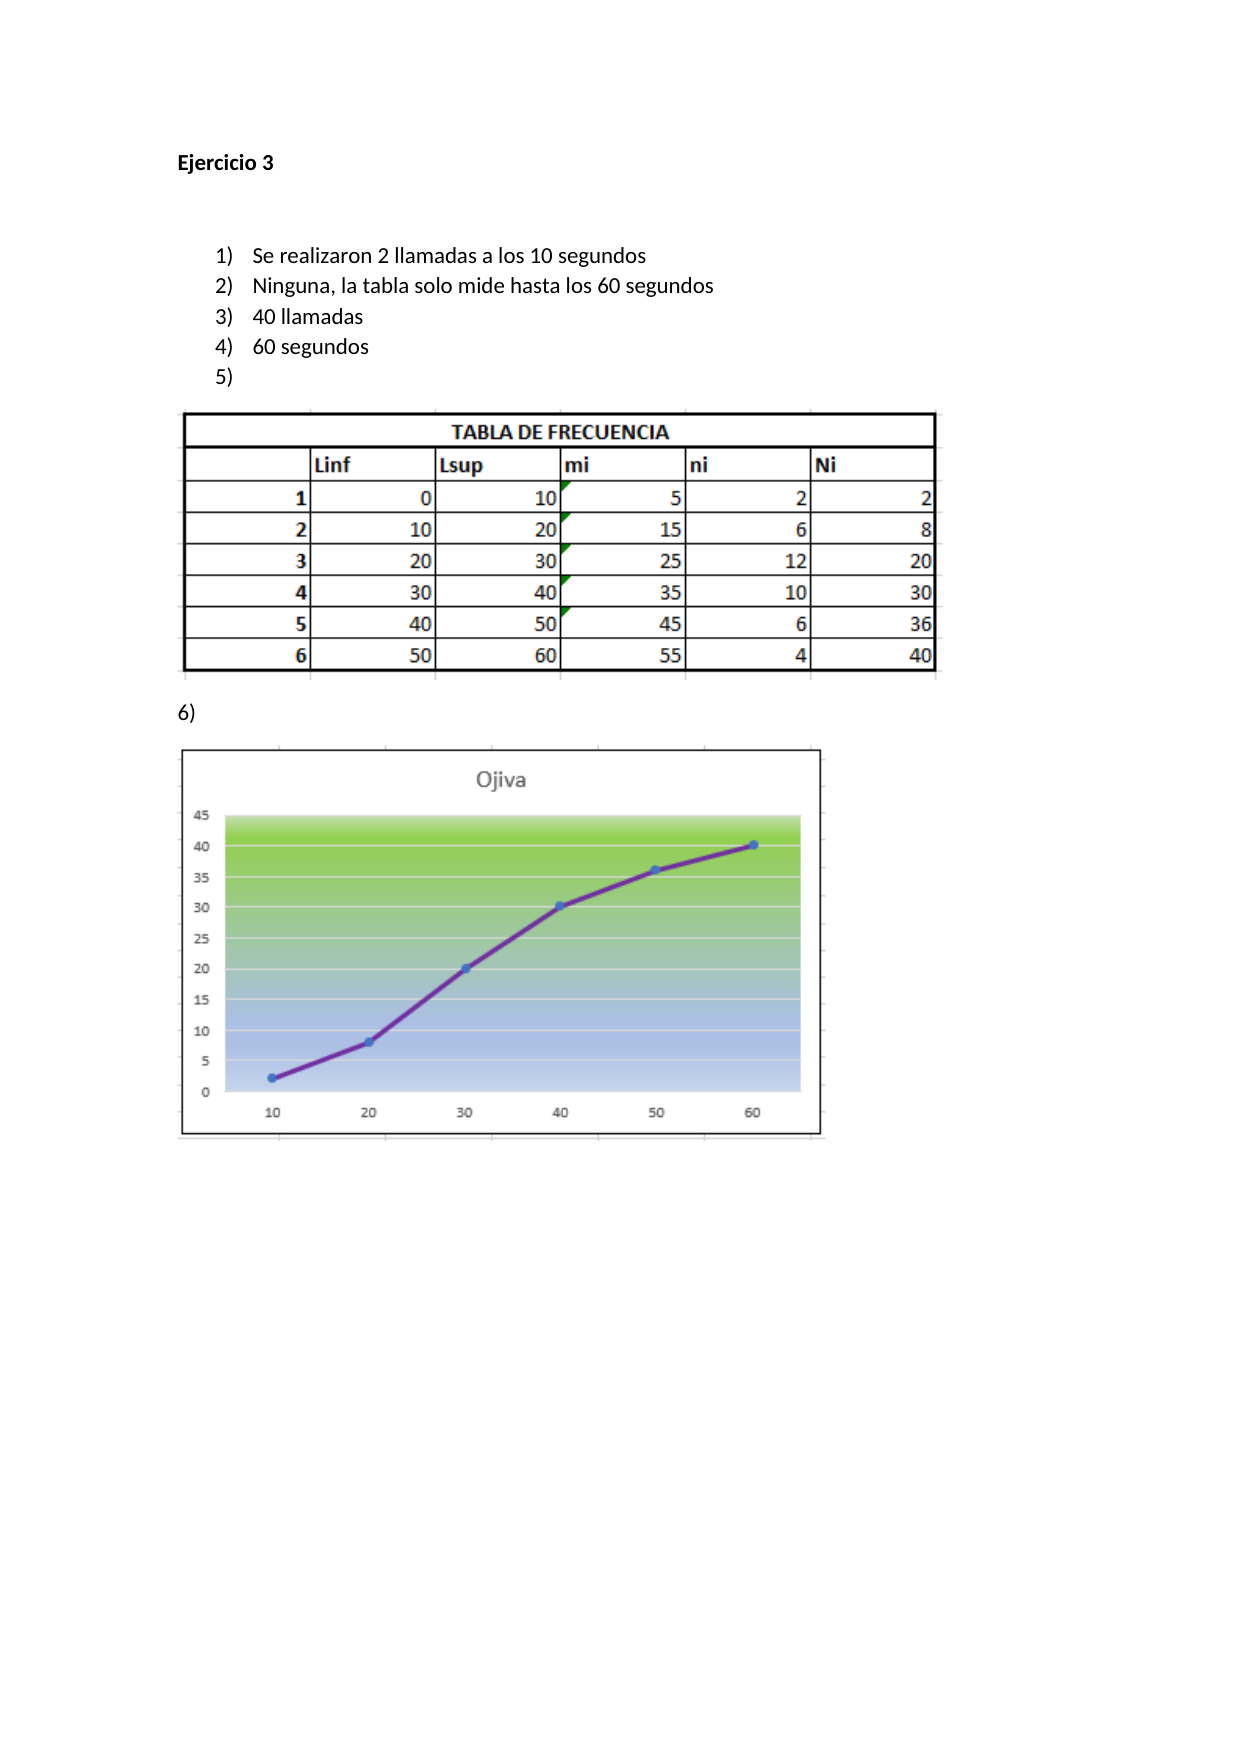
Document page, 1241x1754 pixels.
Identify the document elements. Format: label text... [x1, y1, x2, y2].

text Ejercicio 3 [177, 148, 1063, 176]
text 6) [177, 698, 1063, 726]
picture [177, 745, 826, 1141]
list 40 llamadas [215, 302, 1063, 330]
picture [177, 409, 943, 680]
list Ninguna, la tabla solo mide hasta los 60 segundos [215, 272, 1063, 299]
list Se realizaron 2 llamadas a los 10 segundos [215, 241, 1063, 269]
list 60 segundos [215, 332, 1063, 360]
